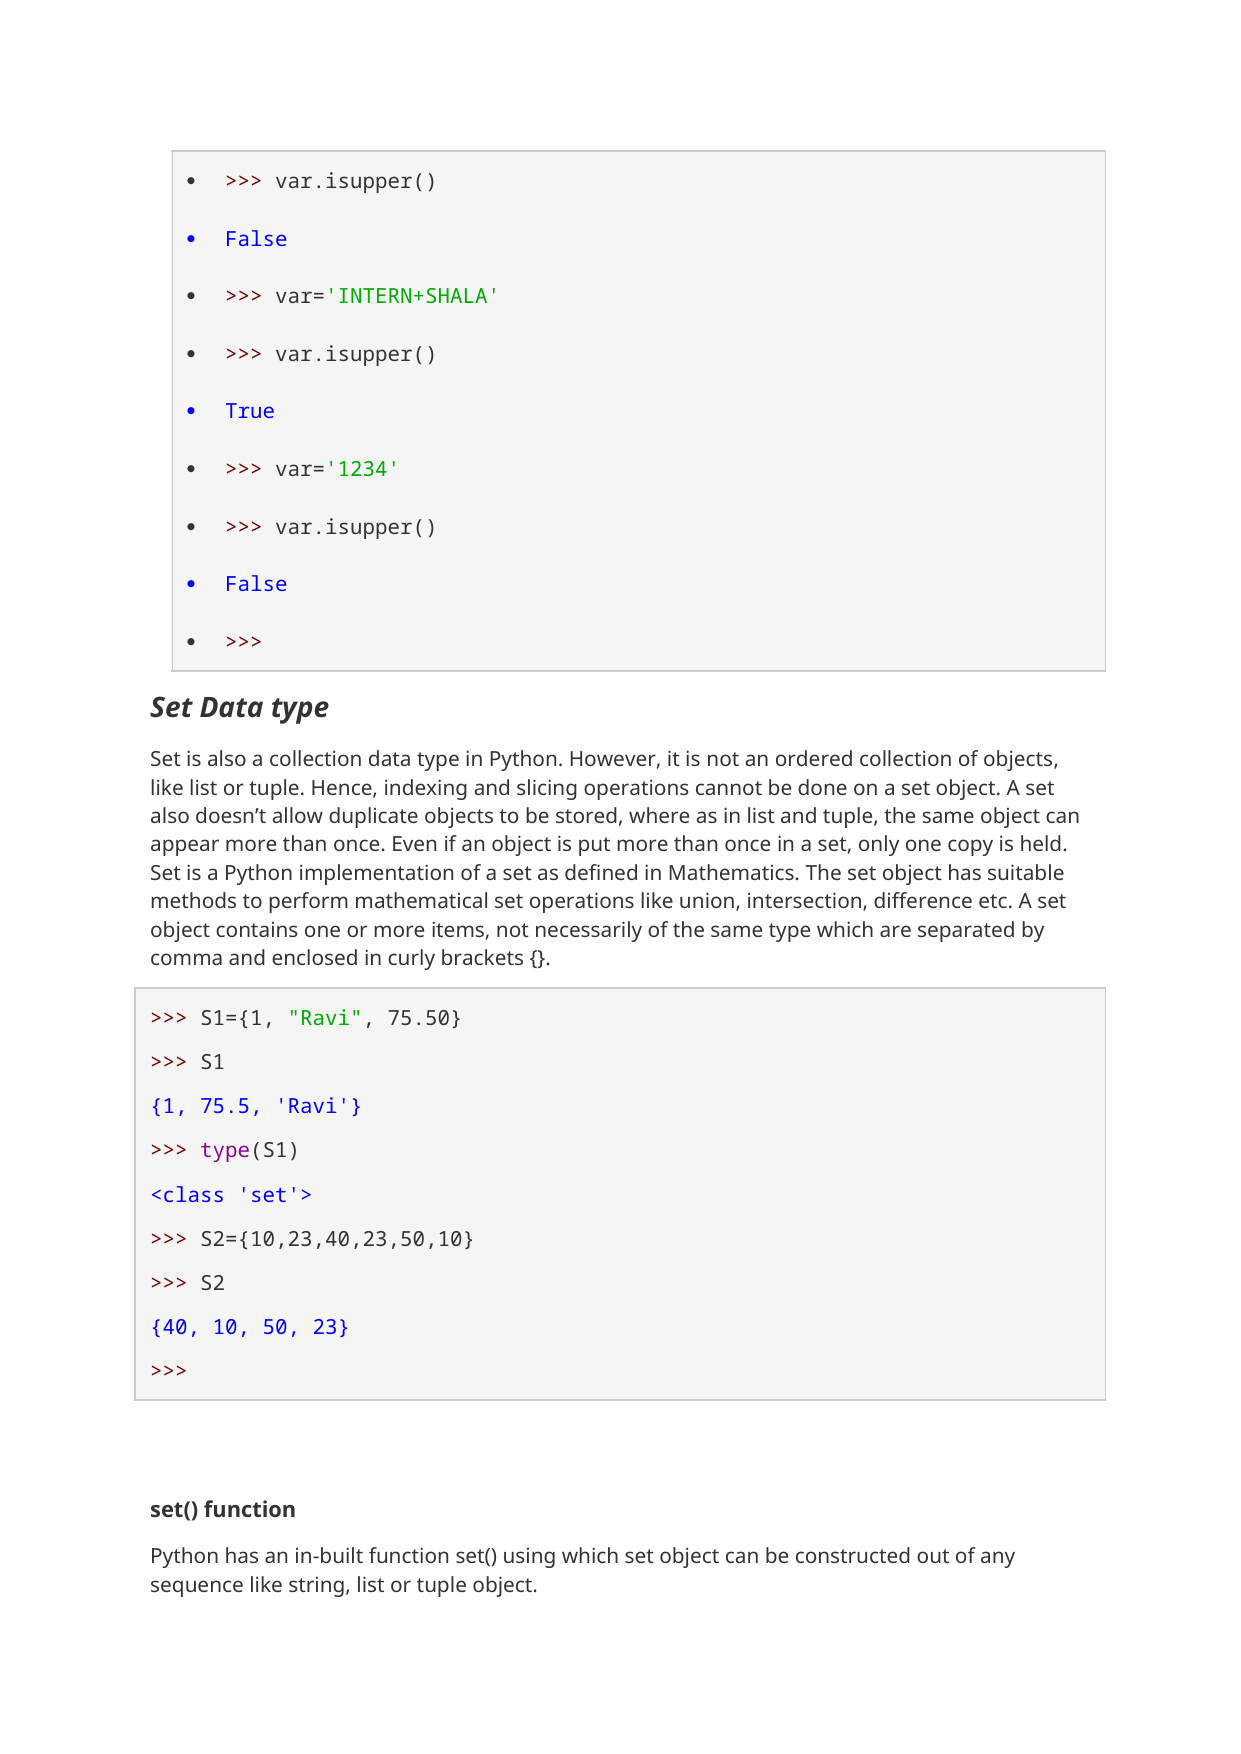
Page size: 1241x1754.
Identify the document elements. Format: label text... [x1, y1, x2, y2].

list >>> var='INTERN+SHALA' [173, 265, 1105, 310]
text >>> S1 [136, 1031, 1105, 1075]
text >>> S1={1, "Ravi", 75.50} [136, 989, 1105, 1031]
list >>> var.isupper() [173, 323, 1105, 367]
list False [173, 553, 1105, 598]
text >>> S2 [136, 1252, 1105, 1296]
subtitle set() function [150, 1494, 1090, 1523]
list >>> var.isupper() [173, 152, 1105, 194]
list True [173, 380, 1105, 425]
list >>> var.isupper() [173, 496, 1105, 540]
text >>> [136, 1340, 1105, 1399]
list >>> [173, 611, 1105, 670]
text Set is also a collection data type in Python. However, it is not an ordered collection of objects, like list or tuple. Hence, indexing and slicing operations cannot be done on a set object. A set also doesn’t allow duplicate objects to be stored, where as in list and tuple, the same object can appear more than once. Even if an object is put more than once in a set, only one copy is held. Set is a Python implementation of a set as defined in Mathematics. The set object has suitable methods to perform mathematical set operations like union, intersection, difference etc. A set object contains one or more items, not necessarily of the same type which are separated by comma and enclosed in curly brackets {}. [150, 744, 1090, 972]
list >>> var='1234' [173, 438, 1105, 483]
text {1, 75.5, 'Ravi'} [136, 1075, 1105, 1119]
list False [173, 208, 1105, 252]
text {40, 10, 50, 23} [136, 1296, 1105, 1340]
text >>> type(S1) [136, 1119, 1105, 1163]
text <class 'set'> [136, 1163, 1105, 1208]
text >>> S2={10,23,40,23,50,10} [136, 1208, 1105, 1252]
text Python has an in-built function set() using which set object can be constructed out of any sequence like string, list or tuple object. [150, 1541, 1090, 1598]
subtitle Set Data type [150, 687, 1090, 726]
